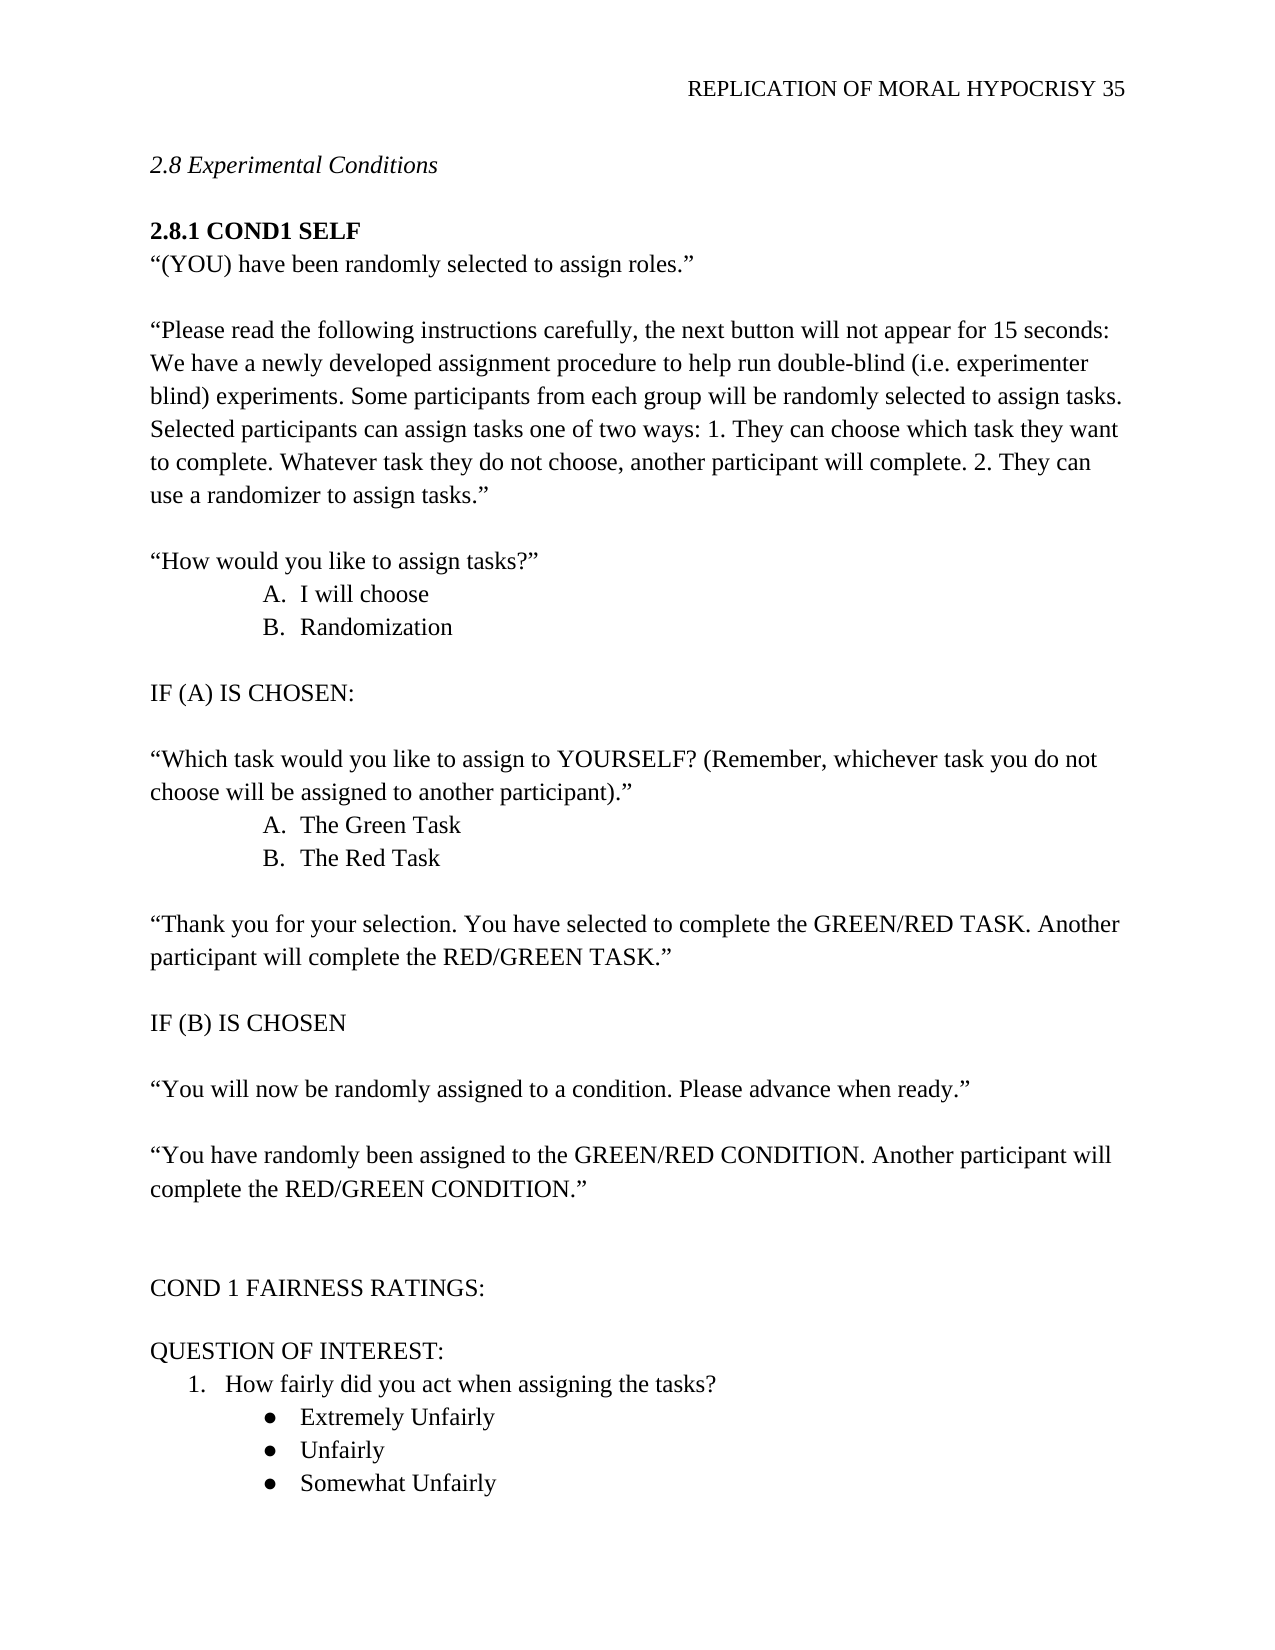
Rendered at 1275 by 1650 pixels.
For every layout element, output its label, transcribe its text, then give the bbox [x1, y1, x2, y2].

text “How would you like to assign tasks?” [150, 546, 1125, 575]
text 2.8.1 COND1 SELF [150, 216, 1125, 245]
list The Red Task [262, 843, 1125, 872]
list Extremely Unfairly [262, 1402, 1125, 1431]
list How fairly did you act when assigning the tasks? [187, 1369, 1125, 1398]
text “Please read the following instructions carefully, the next button will not appear for 15 seconds: We have a newly developed assignment procedure to help run double-blind (i.e. experimenter blind) experiments. Some participants from each group will be randomly selected to assign tasks. Selected participants can assign tasks one of two ways: 1. They can choose which task they want to complete. Whatever task they do not choose, another participant will complete. 2. They can use a randomizer to assign tasks.” [150, 315, 1125, 509]
list The Green Task [262, 810, 1125, 839]
list Somewhat Unfairly [262, 1468, 1125, 1497]
text “You have randomly been assigned to the GREEN/RED CONDITION. Another participant will complete the RED/GREEN CONDITION.” [150, 1141, 1125, 1202]
text IF (A) IS CHOSEN: [150, 678, 1125, 707]
list Unfairly [262, 1435, 1125, 1464]
text COND 1 FAIRNESS RATINGS: [150, 1273, 1125, 1301]
list Randomization [262, 612, 1125, 641]
text “Which task would you like to assign to YOURSELF? (Remember, whichever task you do not choose will be assigned to another participant).” [150, 744, 1125, 806]
list I will choose [262, 579, 1125, 608]
text IF (B) IS CHOSEN [150, 1008, 1125, 1037]
text “Thank you for your selection. You have selected to complete the GREEN/RED TASK. Another participant will complete the RED/GREEN TASK.” [150, 909, 1125, 971]
text “You will now be randomly assigned to a condition. Please advance when ready.” [150, 1074, 1125, 1103]
text “(YOU) have been randomly selected to assign roles.” [150, 249, 1125, 278]
text QUESTION OF INTEREST: [150, 1336, 1125, 1365]
text 2.8 Experimental Conditions [150, 150, 1125, 179]
